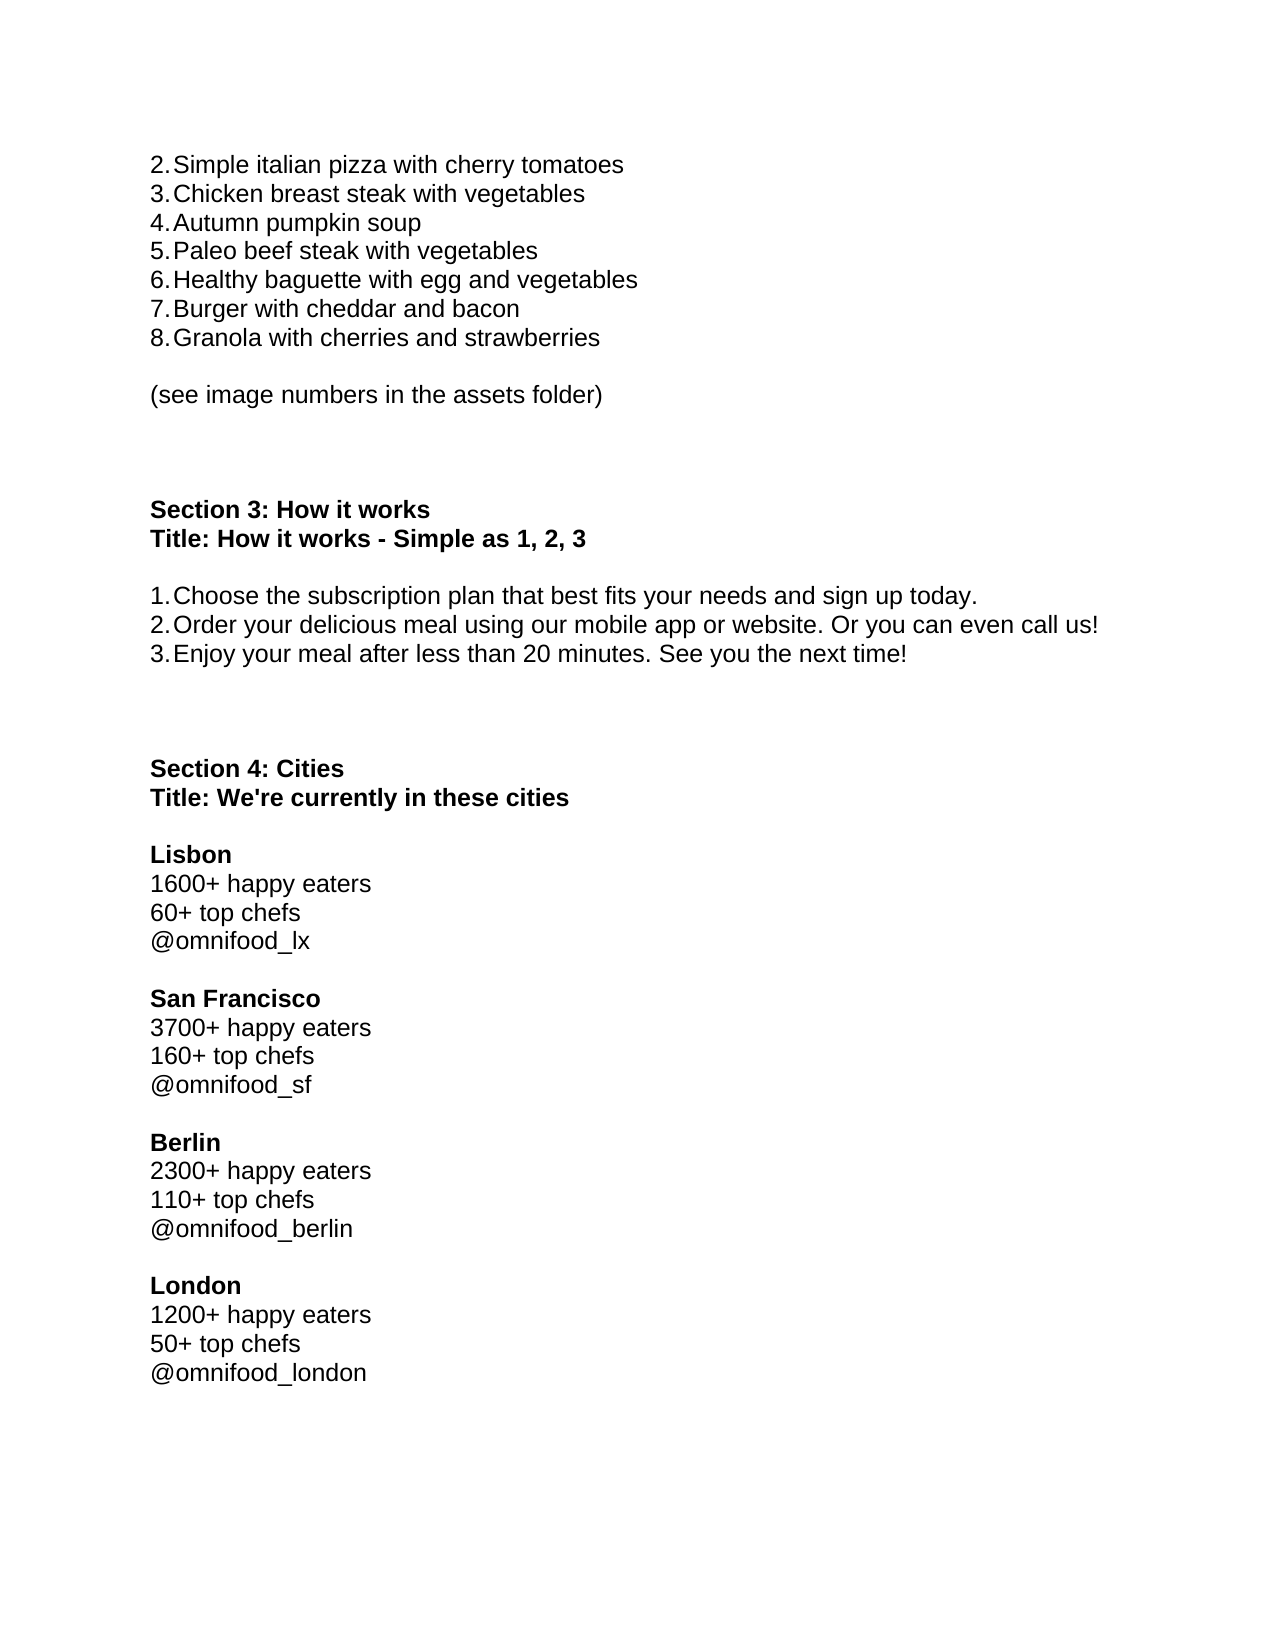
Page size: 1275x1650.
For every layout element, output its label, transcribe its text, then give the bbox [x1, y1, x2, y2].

list Burger with cheddar and bacon [150, 294, 1125, 322]
list Granola with cherries and strawberries [150, 322, 1125, 351]
text 60+ top chefs [150, 897, 1125, 926]
list Healthy baguette with egg and vegetables [150, 265, 1125, 294]
text San Francisco [150, 984, 1125, 1012]
text 3700+ happy eaters [150, 1012, 1125, 1041]
text 50+ top chefs [150, 1329, 1125, 1357]
text Title: We're currently in these cities [150, 782, 1125, 811]
list Simple italian pizza with cherry tomatoes [150, 150, 1125, 179]
text 1600+ happy eaters [150, 869, 1125, 897]
text @omnifood_lx [150, 926, 1125, 955]
text 160+ top chefs [150, 1041, 1125, 1070]
list Autumn pumpkin soup [150, 207, 1125, 236]
text Lisbon [150, 840, 1125, 869]
text Section 4: Cities [150, 754, 1125, 782]
list Choose the subscription plan that best fits your needs and sign up today. [150, 581, 1125, 610]
text Title: How it works - Simple as 1, 2, 3 [150, 524, 1125, 552]
text Section 3: How it works [150, 495, 1125, 524]
text @omnifood_berlin [150, 1214, 1125, 1242]
text 110+ top chefs [150, 1185, 1125, 1214]
text Berlin [150, 1127, 1125, 1156]
list Paleo beef steak with vegetables [150, 236, 1125, 265]
list Order your delicious meal using our mobile app or website. Or you can even call us! [150, 610, 1125, 639]
text 2300+ happy eaters [150, 1156, 1125, 1185]
text @omnifood_sf [150, 1070, 1125, 1099]
list Enjoy your meal after less than 20 minutes. See you the next time! [150, 639, 1125, 667]
text @omnifood_london [150, 1357, 1125, 1386]
list Chicken breast steak with vegetables [150, 179, 1125, 207]
text (see image numbers in the assets folder) [150, 380, 1125, 409]
text 1200+ happy eaters [150, 1300, 1125, 1329]
text London [150, 1271, 1125, 1300]
